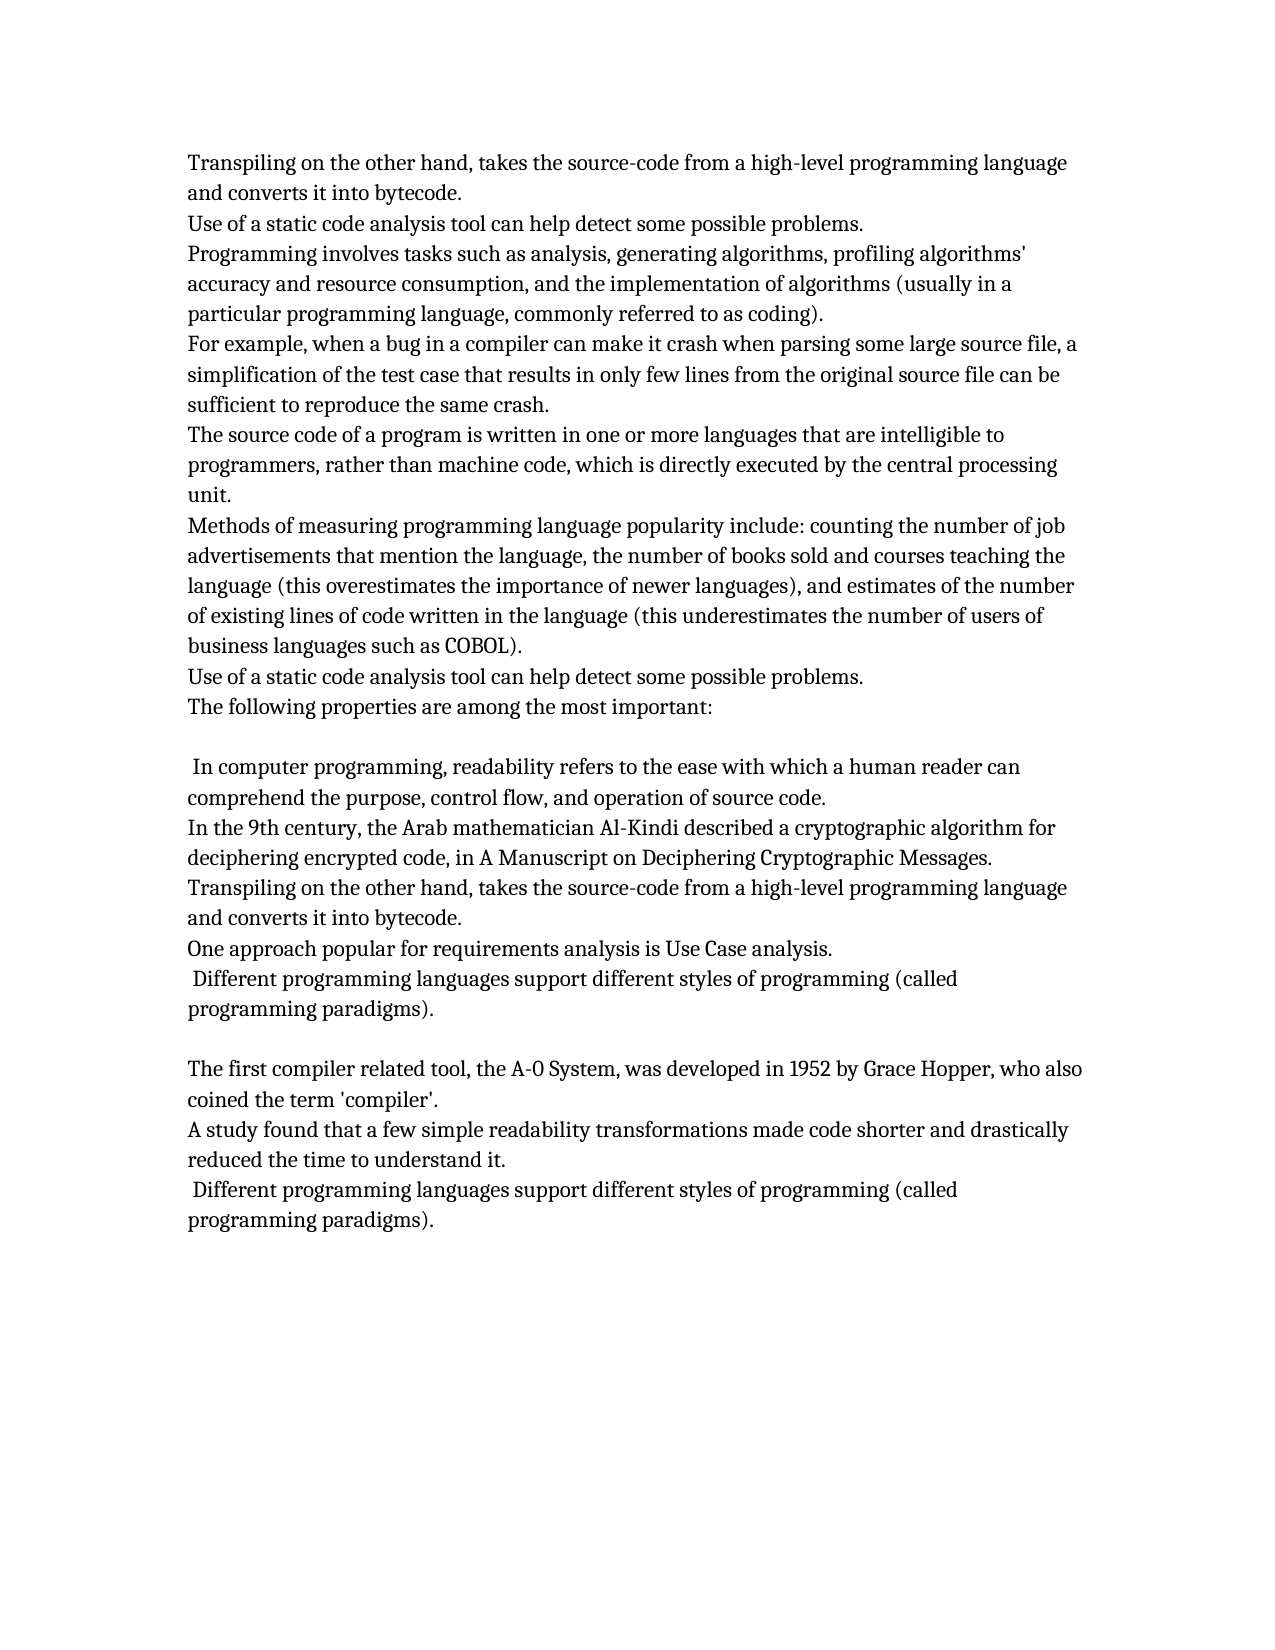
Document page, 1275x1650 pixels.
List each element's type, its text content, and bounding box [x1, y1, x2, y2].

text Transpiling on the other hand, takes the source-code from a high-level programming language and converts it into bytecode. Use of a static code analysis tool can help detect some possible problems. Programming involves tasks such as analysis, generating algorithms, profiling algorithms' accuracy and resource consumption, and the implementation of algorithms (usually in a particular programming language, commonly referred to as coding). For example, when a bug in a compiler can make it crash when parsing some large source file, a simplification of the test case that results in only few lines from the original source file can be sufficient to reproduce the same crash. The source code of a program is written in one or more languages that are intelligible to programmers, rather than machine code, which is directly executed by the central processing unit. Methods of measuring programming language popularity include: counting the number of job advertisements that mention the language, the number of books sold and courses teaching the language (this overestimates the importance of newer languages), and estimates of the number of existing lines of code written in the language (this underestimates the number of users of business languages such as COBOL). Use of a static code analysis tool can help detect some possible problems. The following properties are among the most important: In computer programming, readability refers to the ease with which a human reader can comprehend the purpose, control flow, and operation of source code. In the 9th century, the Arab mathematician Al-Kindi described a cryptographic algorithm for deciphering encrypted code, in A Manuscript on Deciphering Cryptographic Messages. Transpiling on the other hand, takes the source-code from a high-level programming language and converts it into bytecode. One approach popular for requirements analysis is Use Case analysis. Different programming languages support different styles of programming (called programming paradigms). The first compiler related tool, the A-0 System, was developed in 1952 by Grace Hopper, who also coined the term 'compiler'. A study found that a few simple readability transformations made code shorter and drastically reduced the time to understand it. Different programming languages support different styles of programming (called programming paradigms). [187, 150, 1087, 1234]
